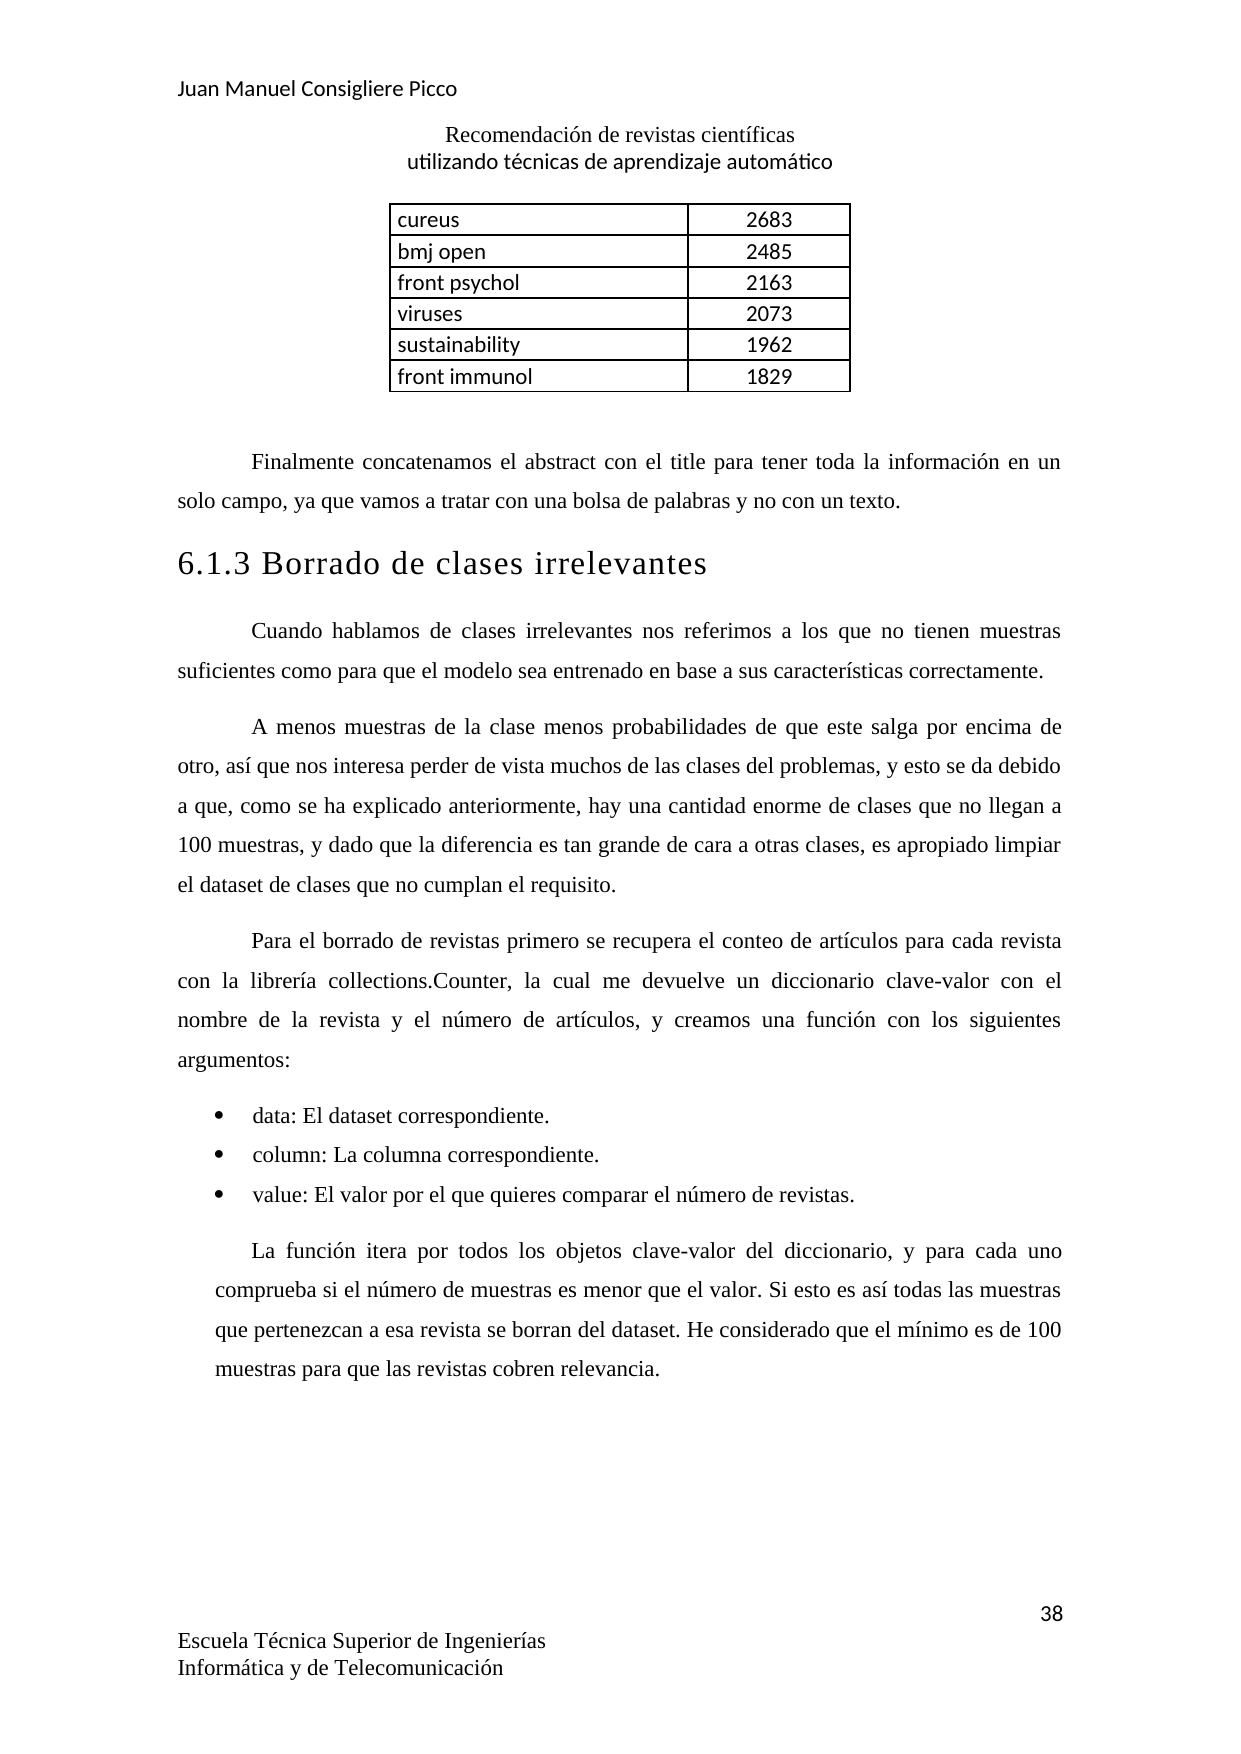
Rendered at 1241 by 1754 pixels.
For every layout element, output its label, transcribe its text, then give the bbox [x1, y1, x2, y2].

list column: La columna correspondiente. [215, 1141, 1063, 1168]
text A menos muestras de la clase menos probabilidades de que este salga por encima de otro, así que nos interesa perder de vista muchos de las clases del problemas, y esto se da debido a que, como se ha explicado anteriormente, hay una cantidad enorme de clases que no llegan a 100 muestras, y dado que la diferencia es tan grande de cara a otras clases, es apropiado limpiar el dataset de clases que no cumplan el requisito. [177, 713, 1063, 897]
table_cell 2683 [689, 205, 849, 234]
table_cell 2163 [689, 268, 849, 297]
text La función itera por todos los objetos clave-valor del diccionario, y para cada uno comprueba si el número de muestras es menor que el valor. Si esto es así todas las muestras que pertenezcan a esa revista se borran del dataset. He considerado que el mínimo es de 100 muestras para que las revistas cobren relevancia. [215, 1237, 1063, 1382]
table_cell bmj open [391, 236, 687, 266]
table_cell 2073 [689, 299, 849, 328]
table_cell sustainability [391, 330, 687, 359]
list data: El dataset correspondiente. [215, 1102, 1063, 1128]
table_cell 1829 [689, 361, 849, 391]
text Cuando hablamos de clases irrelevantes nos referimos a los que no tienen muestras suficientes como para que el modelo sea entrenado en base a sus características correctamente. [177, 617, 1063, 683]
text Finalmente concatenamos el abstract con el title para tener toda la información en un solo campo, ya que vamos a tratar con una bolsa de palabras y no con un texto. [177, 448, 1063, 513]
table_cell viruses [391, 299, 687, 328]
table_cell cureus [391, 205, 687, 234]
text Para el borrado de revistas primero se recupera el conteo de artículos para cada revista con la librería collections.Counter, la cual me devuelve un diccionario clave-valor con el nombre de la revista y el número de artículos, y creamos una función con los siguientes argumentos: [177, 927, 1063, 1072]
table_cell front immunol [391, 361, 687, 391]
list value: El valor por el que quieres comparar el número de revistas. [215, 1181, 1063, 1207]
table_cell 2485 [689, 236, 849, 266]
table_cell front psychol [391, 268, 687, 297]
subtitle 6.1.3 Borrado de clases irrelevantes [177, 543, 1063, 582]
table_cell 1962 [689, 330, 849, 359]
